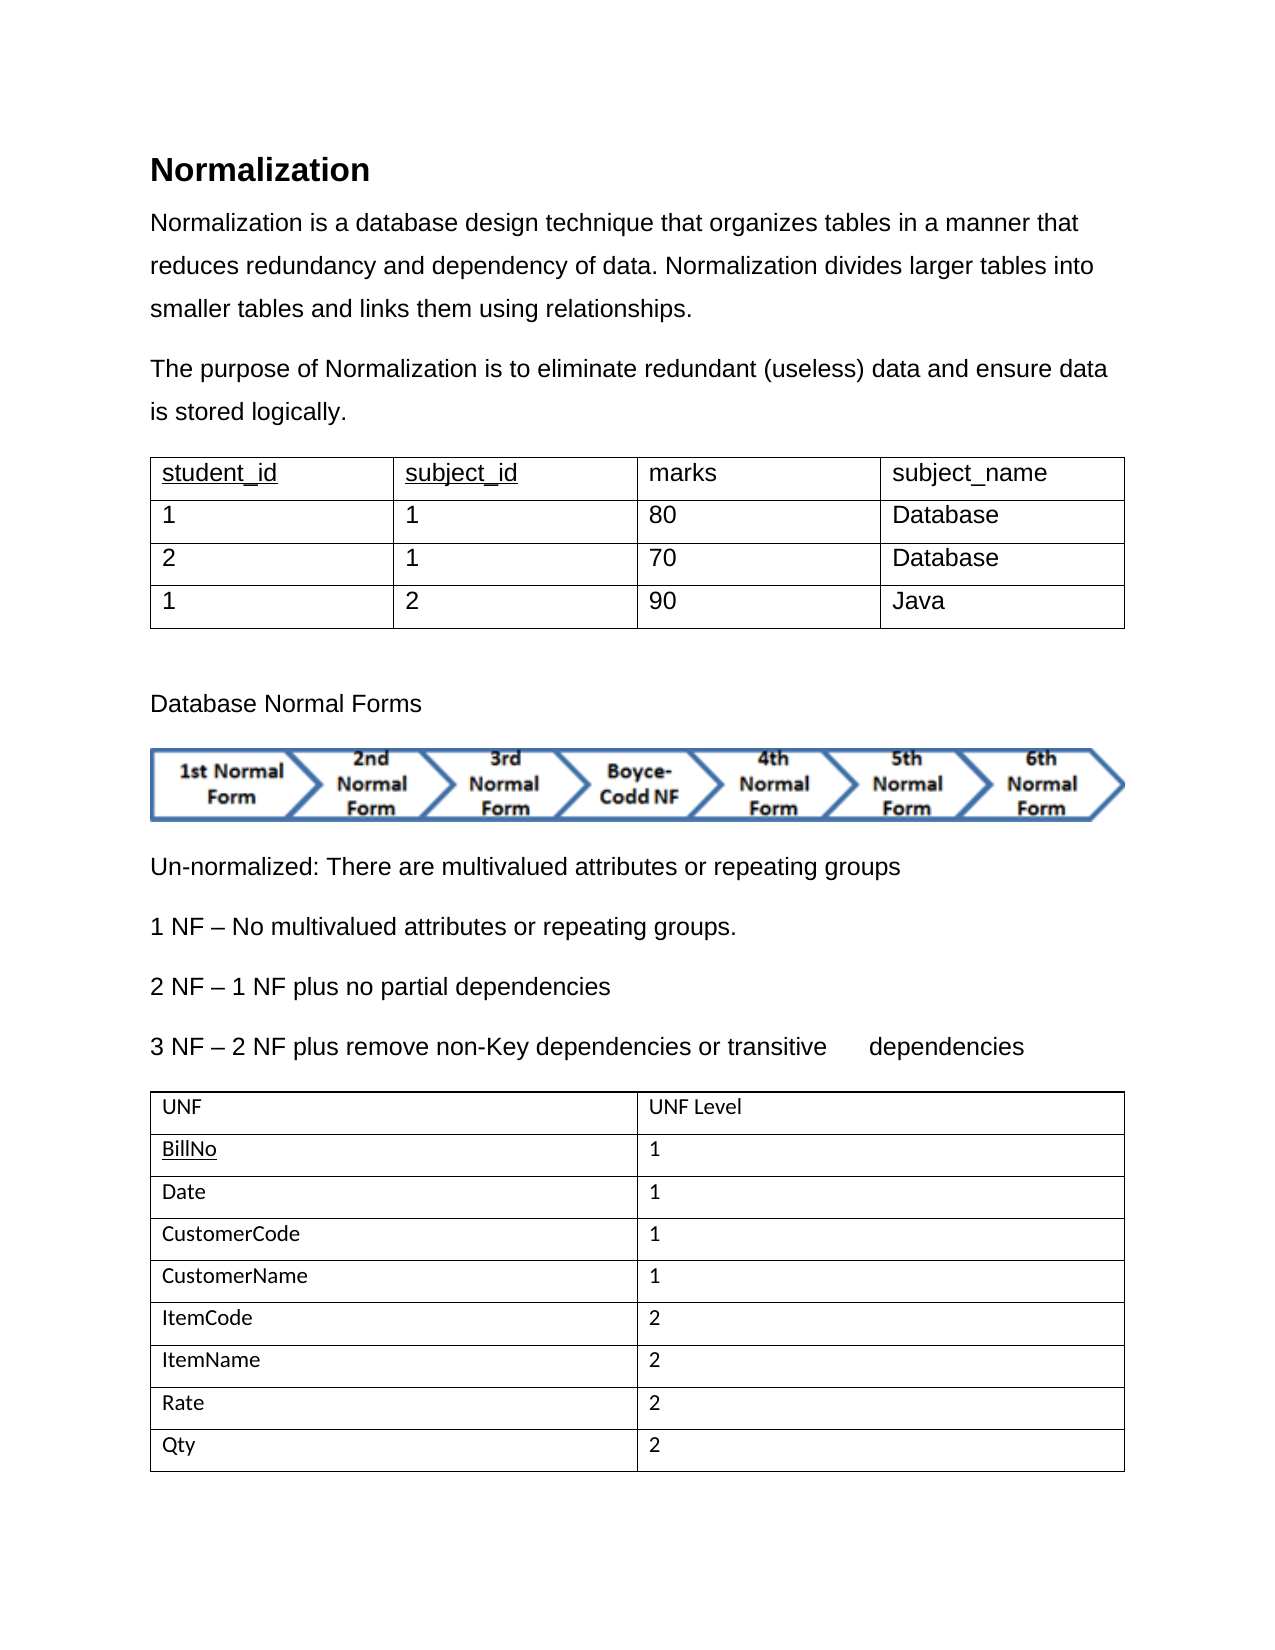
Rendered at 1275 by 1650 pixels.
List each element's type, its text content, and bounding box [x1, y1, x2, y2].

table_cell 2 [638, 1430, 1124, 1471]
table_cell 1 [638, 1261, 1124, 1302]
table_cell Rate [151, 1388, 637, 1429]
table_cell Date [151, 1177, 637, 1218]
table_cell 1 [151, 586, 393, 628]
table_header subject_name [881, 458, 1124, 499]
text 2 NF – 1 NF plus no partial dependencies [150, 972, 1125, 1001]
table_cell Qty [151, 1430, 637, 1471]
table_header UNF [151, 1093, 637, 1133]
table_header subject_id [394, 458, 637, 499]
table_cell 90 [638, 586, 880, 628]
table_cell Database [881, 501, 1124, 542]
table_header UNF Level [638, 1093, 1124, 1133]
table_cell 1 [638, 1177, 1124, 1218]
table_cell ItemName [151, 1346, 637, 1387]
table_cell 1 [638, 1135, 1124, 1176]
table_header marks [638, 458, 880, 499]
table_cell Java [881, 586, 1124, 628]
table_cell 1 [638, 1219, 1124, 1260]
table_cell Database [881, 544, 1124, 585]
table_cell 1 [151, 501, 393, 542]
table_cell 1 [394, 501, 637, 542]
text The purpose of Normalization is to eliminate redundant (useless) data and ensure data is stored logically. [150, 354, 1125, 426]
table_cell 2 [638, 1346, 1124, 1387]
table_cell 2 [394, 586, 637, 628]
text Database Normal Forms [150, 689, 1125, 718]
text Un-normalized: There are multivalued attributes or repeating groups [150, 852, 1125, 881]
text 1 NF – No multivalued attributes or repeating groups. [150, 912, 1125, 941]
picture [150, 748, 1125, 822]
table_cell 2 [638, 1303, 1124, 1344]
table_cell CustomerName [151, 1261, 637, 1302]
table_cell 2 [638, 1388, 1124, 1429]
table_cell 80 [638, 501, 880, 542]
table_cell CustomerCode [151, 1219, 637, 1260]
subtitle Normalization [150, 150, 1125, 188]
table_cell 70 [638, 544, 880, 585]
table_cell 1 [394, 544, 637, 585]
text 3 NF – 2 NF plus remove non-Key dependencies or transitive dependencies [150, 1032, 1125, 1060]
table_cell BillNo [151, 1135, 637, 1176]
table_cell ItemCode [151, 1303, 637, 1344]
text Normalization is a database design technique that organizes tables in a manner that reduces redundancy and dependency of data. Normalization divides larger tables into smaller tables and links them using relationships. [150, 208, 1125, 323]
table_cell 2 [151, 544, 393, 585]
table_header student_id [151, 458, 393, 499]
